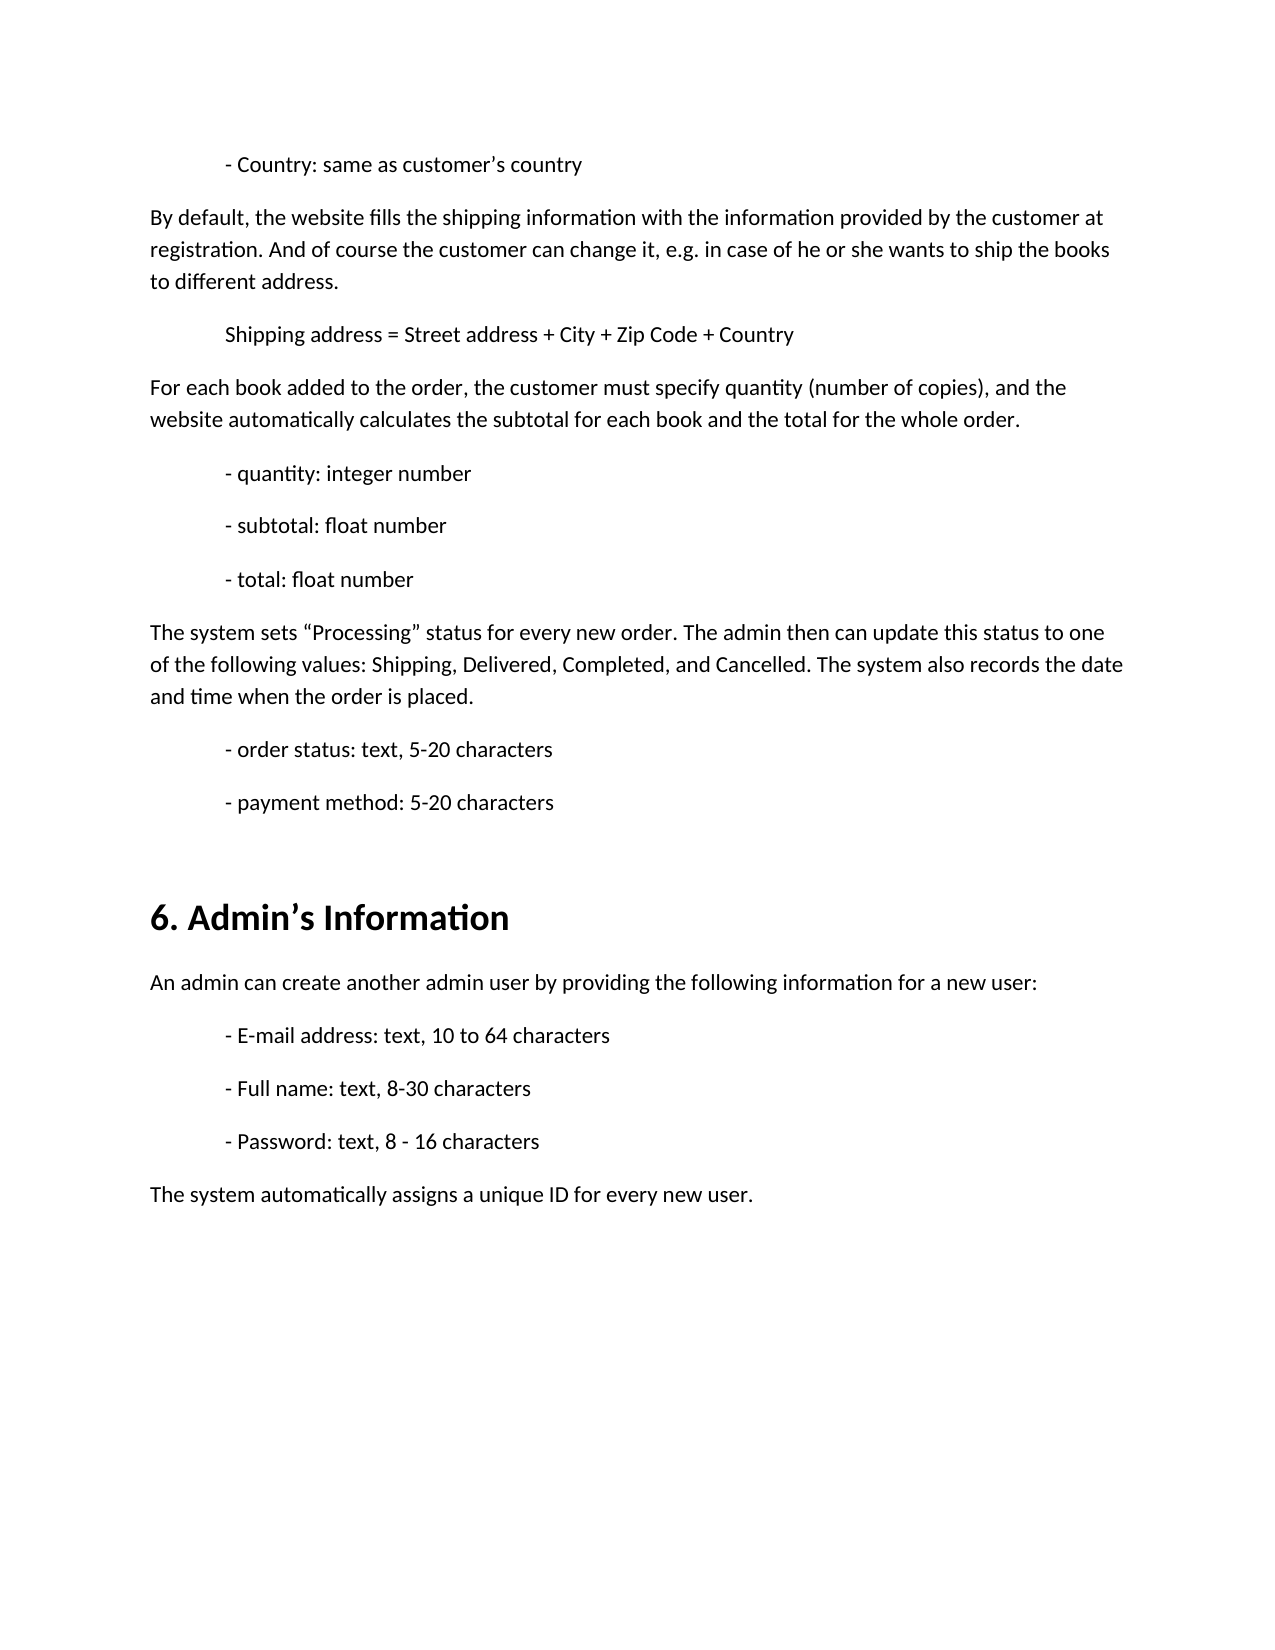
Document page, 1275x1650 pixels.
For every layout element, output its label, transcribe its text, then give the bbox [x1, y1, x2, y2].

text - E-mail address: text, 10 to 64 characters [225, 1021, 1125, 1049]
text - Full name: text, 8-30 characters [225, 1074, 1125, 1102]
text An admin can create another admin user by providing the following information for a new user: [150, 968, 1125, 996]
text - Country: same as customer’s country [225, 150, 1125, 178]
text - order status: text, 5-20 characters [150, 735, 1125, 763]
text - Password: text, 8 - 16 characters [225, 1127, 1125, 1155]
text - total: float number [150, 565, 1125, 593]
text The system automatically assigns a unique ID for every new user. [150, 1180, 1125, 1208]
text Shipping address = Street address + City + Zip Code + Country [150, 320, 1125, 348]
text For each book added to the order, the customer must specify quantity (number of copies), and the website automatically calculates the subtotal for each book and the total for the whole order. [150, 373, 1125, 434]
text By default, the website fills the shipping information with the information provided by the customer at registration. And of course the customer can change it, e.g. in case of he or she wants to ship the books to different address. [150, 203, 1125, 295]
text - payment method: 5-20 characters [150, 788, 1125, 816]
text - quantity: integer number [150, 459, 1125, 487]
text - subtotal: float number [150, 512, 1125, 540]
list Admin’s Information [150, 894, 1125, 940]
text The system sets “Processing” status for every new order. The admin then can update this status to one of the following values: Shipping, Delivered, Completed, and Cancelled. The system also records the date and time when the order is placed. [150, 618, 1125, 710]
